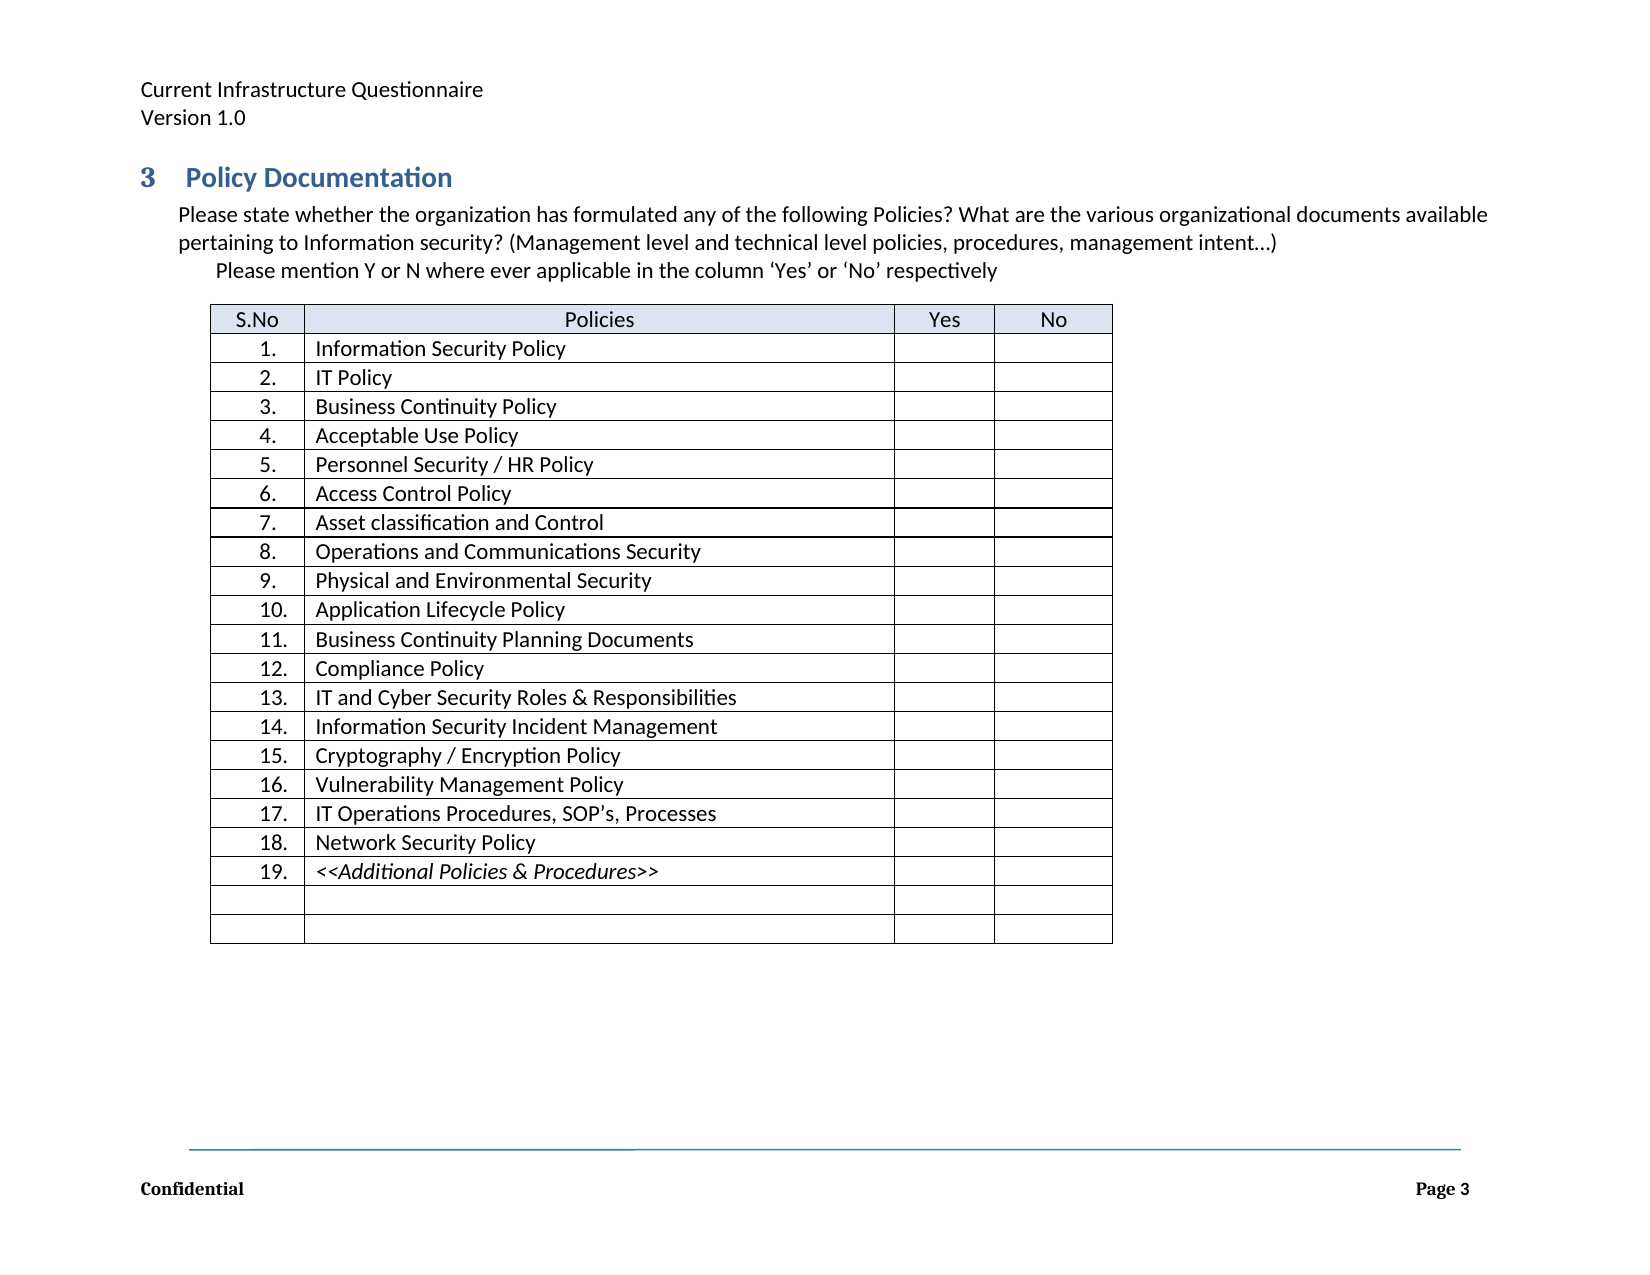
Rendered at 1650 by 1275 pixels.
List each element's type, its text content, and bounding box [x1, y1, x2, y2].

table_cell [995, 479, 1112, 507]
table_cell Information Security Policy [305, 334, 894, 362]
table_cell [895, 392, 994, 420]
title Please mention Y or N where ever applicable in the column ‘Yes’ or ‘No’ respectively [216, 256, 1492, 284]
table_cell [895, 567, 994, 594]
table_cell [895, 828, 994, 856]
table_cell [995, 509, 1112, 536]
table_cell [211, 741, 304, 769]
table_cell Personnel Security / HR Policy [305, 450, 894, 478]
table_cell [995, 770, 1112, 798]
table_cell [995, 857, 1112, 885]
table_cell [211, 683, 304, 711]
table_cell [995, 596, 1112, 624]
table_cell [995, 915, 1112, 943]
table_cell Business Continuity Planning Documents [305, 625, 894, 653]
table_cell Business Continuity Policy [305, 392, 894, 420]
table_cell Application Lifecycle Policy [305, 596, 894, 624]
title Please state whether the organization has formulated any of the following Policies? What are the various organizational documents available pertaining to Information security? (Management level and technical level policies, procedures, management intent…) [178, 200, 1492, 256]
table_cell <<Additional Policies & Procedures>> [305, 857, 894, 885]
table_cell IT Operations Procedures, SOP’s, Processes [305, 799, 894, 827]
table_cell [895, 770, 994, 798]
table_cell [995, 450, 1112, 478]
table_cell [995, 799, 1112, 827]
table_cell Vulnerability Management Policy [305, 770, 894, 798]
table_cell [895, 596, 994, 624]
table_cell [211, 567, 304, 594]
table_cell [895, 741, 994, 769]
table_header Yes [895, 305, 994, 333]
table_header No [995, 305, 1112, 333]
table_cell [211, 450, 304, 478]
table_cell [211, 799, 304, 827]
table_cell [211, 421, 304, 449]
table_cell [995, 421, 1112, 449]
table_header S.No [211, 305, 304, 333]
table_cell Compliance Policy [305, 654, 894, 682]
table_cell [895, 625, 994, 653]
table_cell [995, 567, 1112, 594]
table_cell IT Policy [305, 363, 894, 391]
table_cell [211, 886, 304, 914]
table_cell [305, 886, 894, 914]
table_cell Operations and Communications Security [305, 538, 894, 566]
table_cell [895, 509, 994, 536]
table_cell [211, 857, 304, 885]
table_cell [895, 538, 994, 566]
table_cell [895, 915, 994, 943]
table_cell [895, 479, 994, 507]
table_cell [995, 334, 1112, 362]
table_cell [895, 857, 994, 885]
table_cell [995, 363, 1112, 391]
table_cell [995, 392, 1112, 420]
subtitle Policy Documentation [141, 159, 1492, 195]
table_cell [211, 770, 304, 798]
table_cell [995, 741, 1112, 769]
table_cell IT and Cyber Security Roles & Responsibilities [305, 683, 894, 711]
table_cell Physical and Environmental Security [305, 567, 894, 594]
table_cell [211, 625, 304, 653]
table_cell [995, 654, 1112, 682]
table_cell [995, 625, 1112, 653]
table_cell [895, 712, 994, 740]
table_cell [895, 421, 994, 449]
table_cell [995, 886, 1112, 914]
table_cell [211, 915, 304, 943]
table_cell [995, 683, 1112, 711]
table_cell [211, 538, 304, 566]
table_cell [211, 334, 304, 362]
table_cell Cryptography / Encryption Policy [305, 741, 894, 769]
table_cell [895, 886, 994, 914]
table_cell [995, 712, 1112, 740]
table_cell [211, 828, 304, 856]
table_cell Acceptable Use Policy [305, 421, 894, 449]
table_cell [895, 363, 994, 391]
table_cell [895, 334, 994, 362]
table_cell [895, 799, 994, 827]
table_cell [305, 915, 894, 943]
table_cell [895, 450, 994, 478]
table_cell [895, 654, 994, 682]
table_cell Information Security Incident Management [305, 712, 894, 740]
table_cell [211, 712, 304, 740]
table_cell [211, 479, 304, 507]
table_cell [211, 654, 304, 682]
table_header Policies [305, 305, 894, 333]
table_cell Asset classification and Control [305, 509, 894, 536]
table_cell [211, 392, 304, 420]
table_cell [895, 683, 994, 711]
table_cell [211, 509, 304, 536]
table_cell [995, 538, 1112, 566]
table_cell [995, 828, 1112, 856]
table_cell [211, 363, 304, 391]
table_cell Access Control Policy [305, 479, 894, 507]
table_cell [211, 596, 304, 624]
table_cell Network Security Policy [305, 828, 894, 856]
